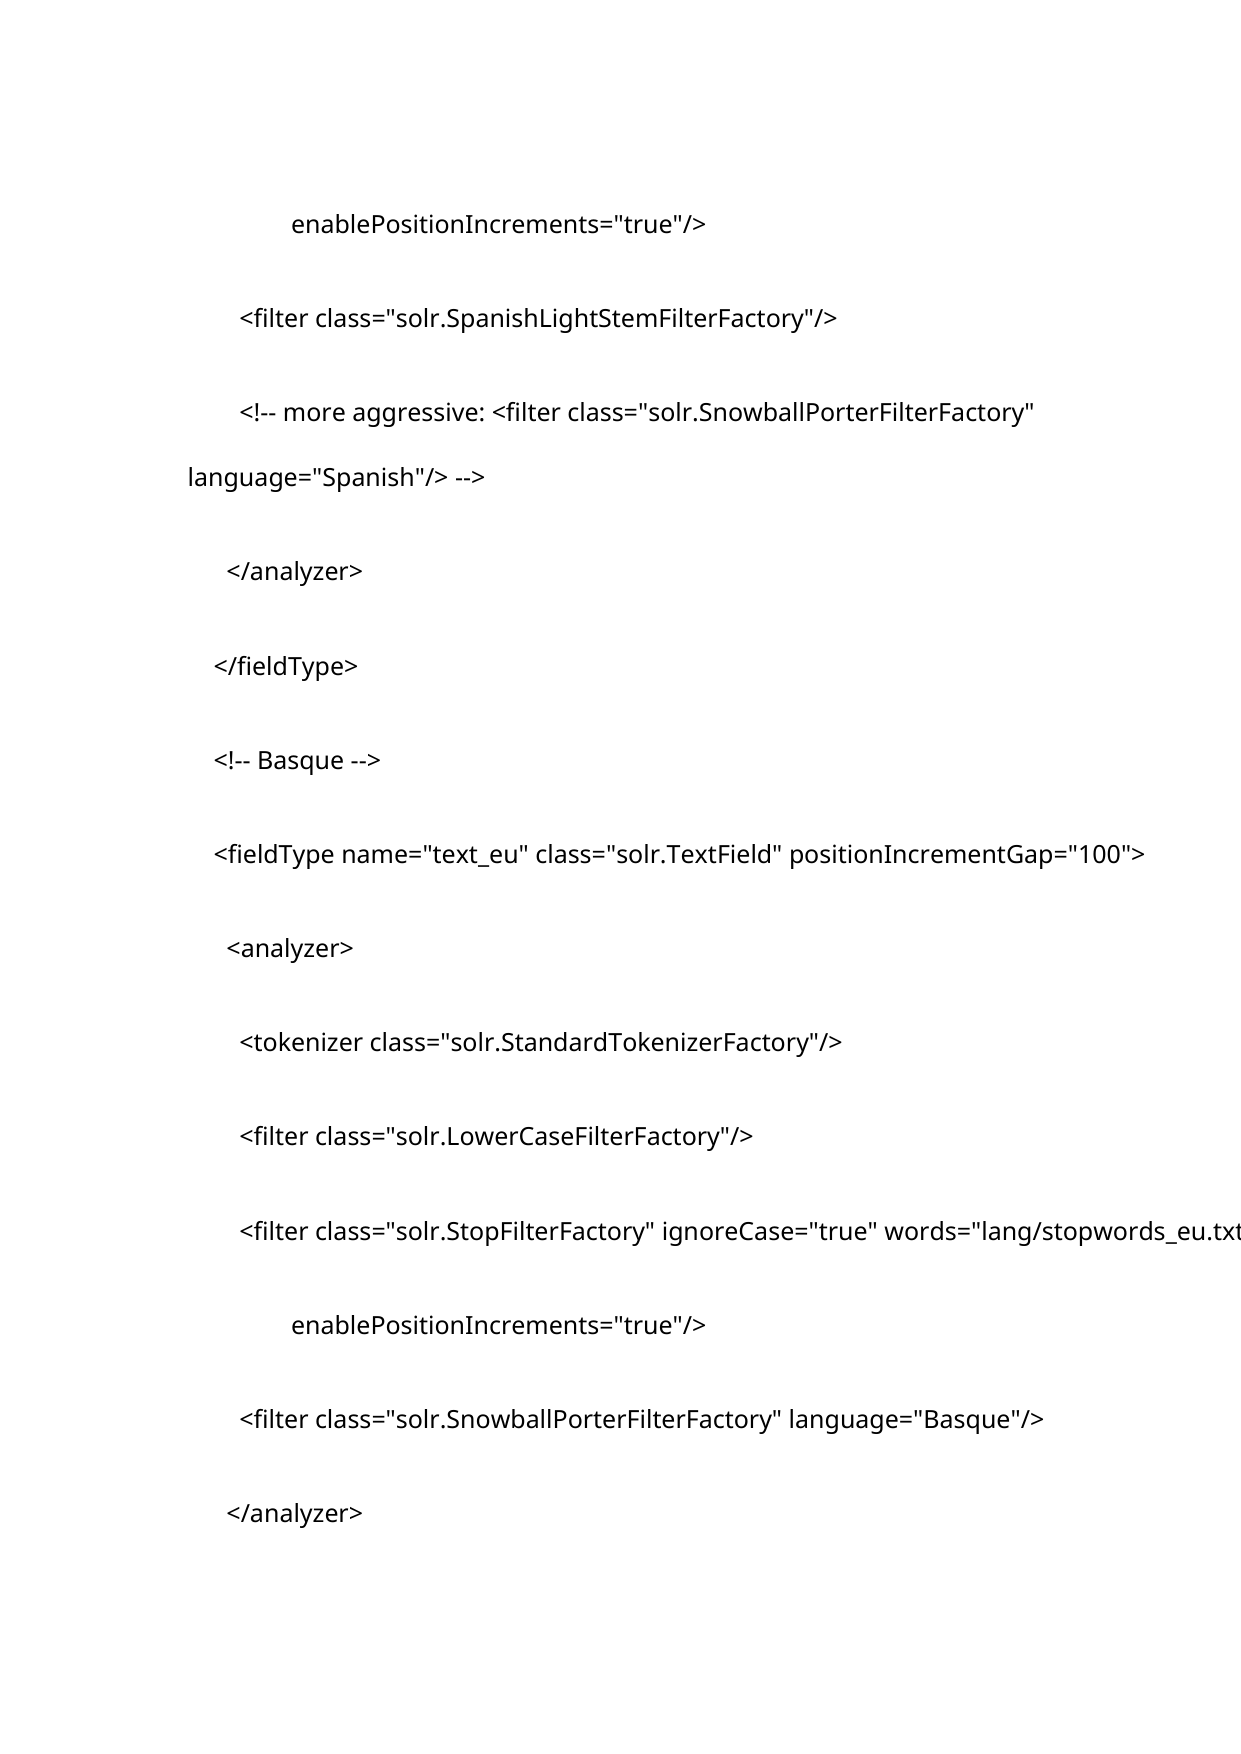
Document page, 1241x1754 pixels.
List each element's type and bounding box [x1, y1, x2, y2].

table_header [188, 162, 1240, 1574]
